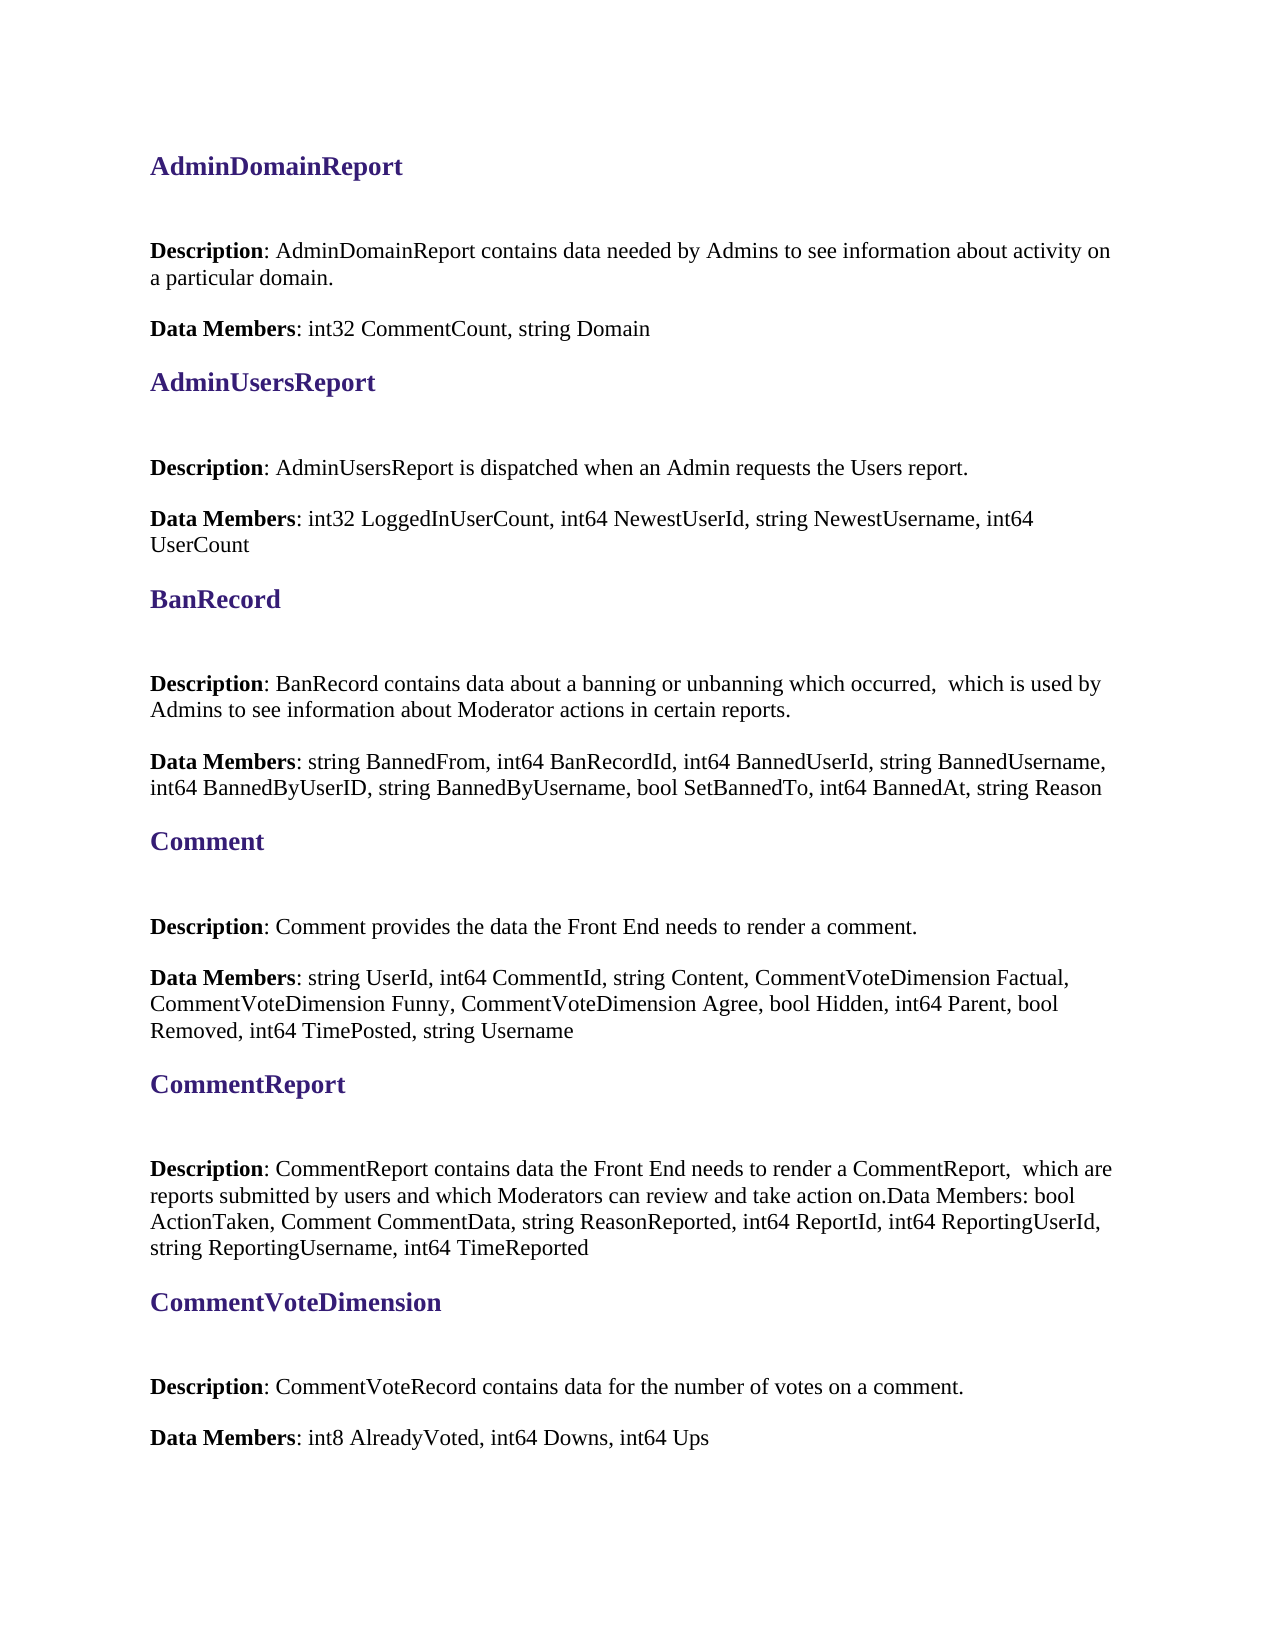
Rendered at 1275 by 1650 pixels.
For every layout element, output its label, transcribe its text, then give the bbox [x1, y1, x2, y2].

text CommentReport [150, 1068, 1125, 1099]
text Description: BanRecord contains data about a banning or unbanning which occurred, which is used by Admins to see information about Moderator actions in certain reports. [150, 670, 1125, 723]
text Description: Comment provides the data the Front End needs to render a comment. [150, 913, 1125, 939]
text BanRecord [150, 583, 1125, 614]
text CommentVoteDimension [150, 1286, 1125, 1317]
text AdminDomainReport [150, 150, 1125, 181]
text Description: AdminDomainReport contains data needed by Admins to see information about activity on a particular domain. [150, 237, 1125, 290]
text Data Members: string BannedFrom, int64 BanRecordId, int64 BannedUserId, string BannedUsername, int64 BannedByUserID, string BannedByUsername, bool SetBannedTo, int64 BannedAt, string Reason [150, 748, 1125, 800]
text AdminUsersReport [150, 366, 1125, 397]
text Description: CommentVoteRecord contains data for the number of votes on a comment. [150, 1373, 1125, 1399]
text Description: AdminUsersReport is dispatched when an Admin requests the Users report. [150, 454, 1125, 480]
text Data Members: int32 CommentCount, string Domain [150, 315, 1125, 341]
text Data Members: int8 AlreadyVoted, int64 Downs, int64 Ups [150, 1424, 1125, 1451]
text Data Members: int32 LoggedInUserCount, int64 NewestUserId, string NewestUsername, int64 UserCount [150, 505, 1125, 558]
text Comment [150, 825, 1125, 857]
text Data Members: string UserId, int64 CommentId, string Content, CommentVoteDimension Factual, CommentVoteDimension Funny, CommentVoteDimension Agree, bool Hidden, int64 Parent, bool Removed, int64 TimePosted, string Username [150, 964, 1125, 1043]
text Description: CommentReport contains data the Front End needs to render a CommentReport, which are reports submitted by users and which Moderators can review and take action on.Data Members: bool ActionTaken, Comment CommentData, string ReasonReported, int64 ReportId, int64 ReportingUserId, string ReportingUsername, int64 TimeReported [150, 1155, 1125, 1261]
